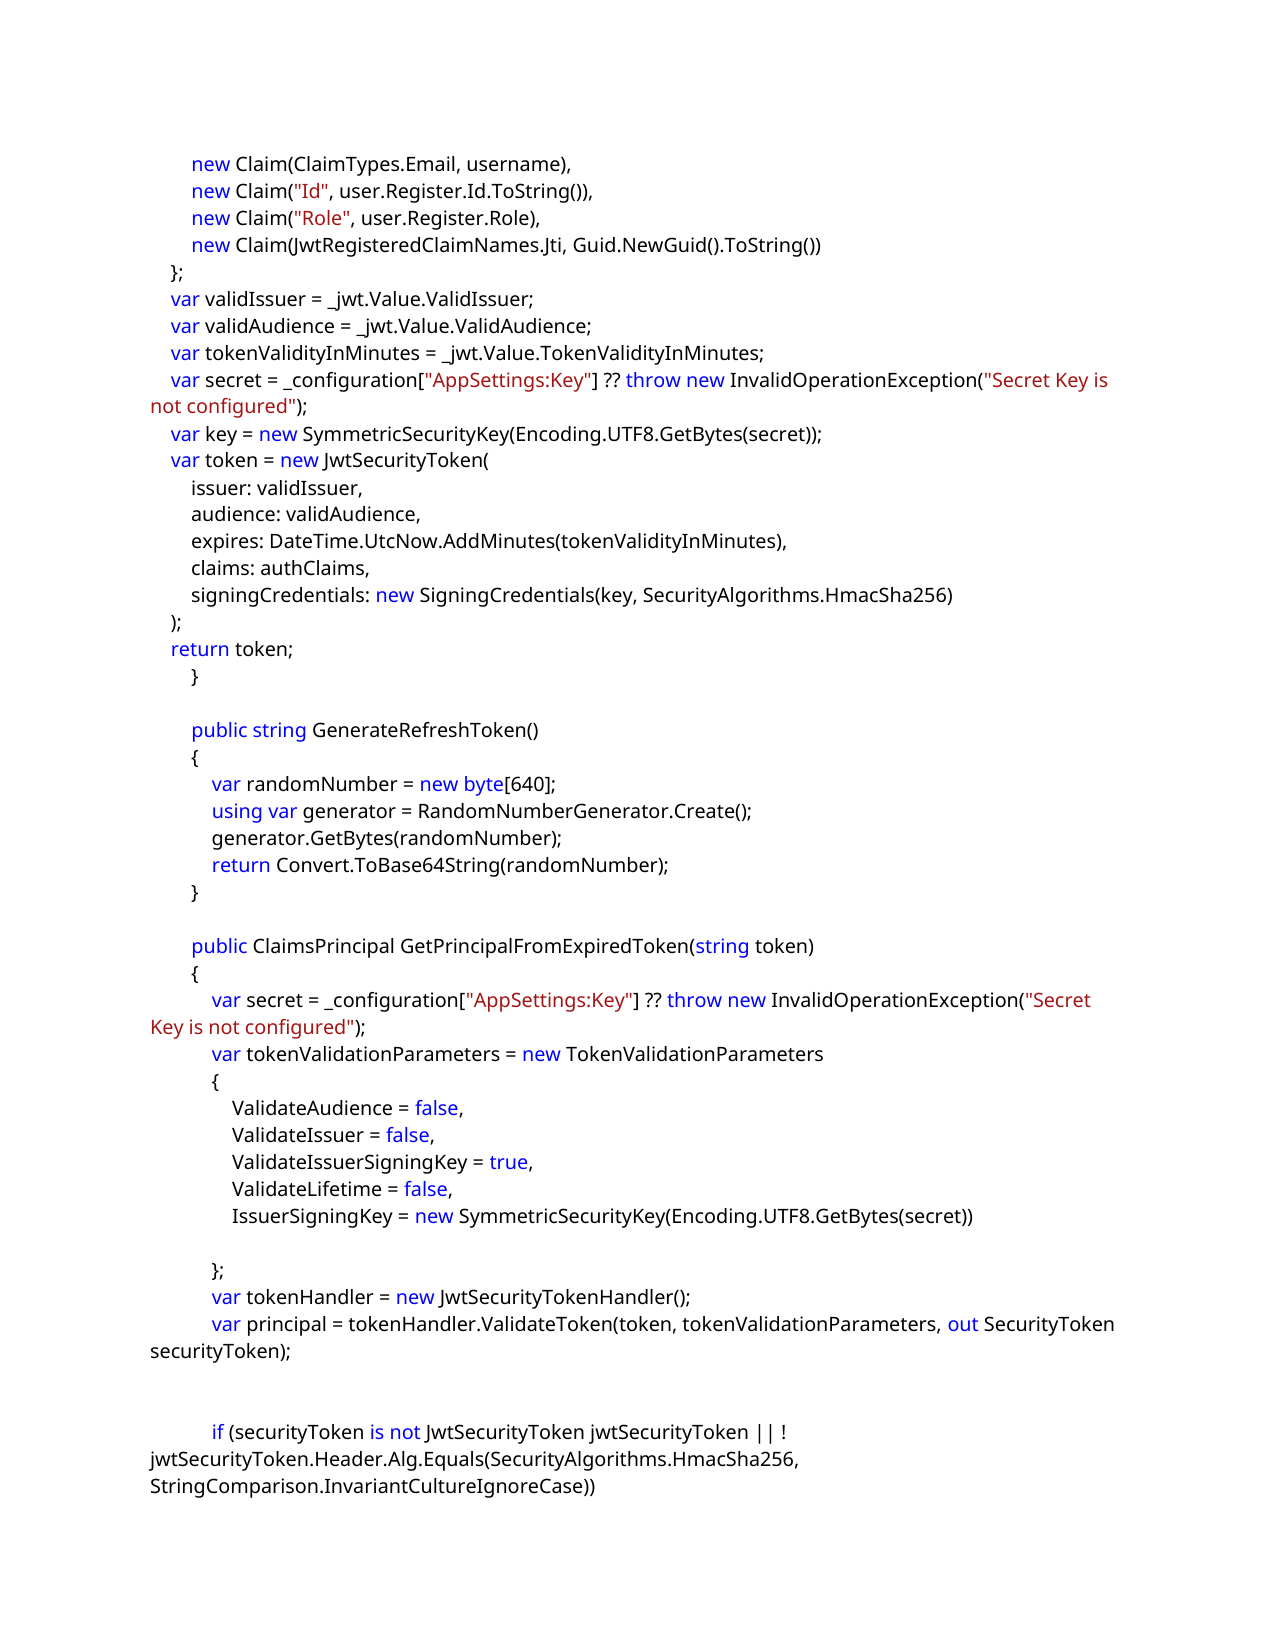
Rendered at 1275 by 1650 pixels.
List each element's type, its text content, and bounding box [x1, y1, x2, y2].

text audience: validAudience, [150, 501, 1125, 528]
text expires: DateTime.UtcNow.AddMinutes(tokenValidityInMinutes), [150, 528, 1125, 555]
text ValidateLifetime = false, [150, 1175, 1125, 1202]
text claims: authClaims, [150, 555, 1125, 582]
text ValidateIssuer = false, [150, 1121, 1125, 1148]
text return token; [150, 636, 1125, 663]
text var principal = tokenHandler.ValidateToken(token, tokenValidationParameters, out SecurityToken securityToken); [150, 1310, 1125, 1364]
text ); [150, 609, 1125, 636]
text return Convert.ToBase64String(randomNumber); [150, 851, 1125, 878]
text new Claim(JwtRegisteredClaimNames.Jti, Guid.NewGuid().ToString()) [150, 231, 1125, 258]
text var tokenHandler = new JwtSecurityTokenHandler(); [150, 1283, 1125, 1310]
text var validIssuer = _jwt.Value.ValidIssuer; [150, 285, 1125, 312]
text var randomNumber = new byte[640]; [150, 771, 1125, 797]
text } [150, 663, 1125, 689]
text new Claim("Role", user.Register.Role), [150, 204, 1125, 231]
text var tokenValidityInMinutes = _jwt.Value.TokenValidityInMinutes; [150, 339, 1125, 366]
text { [150, 743, 1125, 771]
text ValidateIssuerSigningKey = true, [150, 1148, 1125, 1175]
text if (securityToken is not JwtSecurityToken jwtSecurityToken || !jwtSecurityToken.Header.Alg.Equals(SecurityAlgorithms.HmacSha256, StringComparison.InvariantCultureIgnoreCase)) [150, 1418, 1125, 1499]
text IssuerSigningKey = new SymmetricSecurityKey(Encoding.UTF8.GetBytes(secret)) [150, 1202, 1125, 1229]
text new Claim(ClaimTypes.Email, username), [150, 150, 1125, 177]
text var token = new JwtSecurityToken( [150, 447, 1125, 474]
text signingCredentials: new SigningCredentials(key, SecurityAlgorithms.HmacSha256) [150, 582, 1125, 609]
text var validAudience = _jwt.Value.ValidAudience; [150, 312, 1125, 339]
text }; [150, 258, 1125, 285]
text ValidateAudience = false, [150, 1094, 1125, 1121]
text } [150, 878, 1125, 905]
text var secret = _configuration["AppSettings:Key"] ?? throw new InvalidOperationException("Secret Key is not configured"); [150, 366, 1125, 420]
text { [150, 959, 1125, 986]
text public string GenerateRefreshToken() [150, 717, 1125, 743]
text { [150, 1067, 1125, 1094]
text }; [150, 1256, 1125, 1283]
text new Claim("Id", user.Register.Id.ToString()), [150, 177, 1125, 204]
text var secret = _configuration["AppSettings:Key"] ?? throw new InvalidOperationException("Secret Key is not configured"); [150, 986, 1125, 1040]
text var key = new SymmetricSecurityKey(Encoding.UTF8.GetBytes(secret)); [150, 420, 1125, 447]
text public ClaimsPrincipal GetPrincipalFromExpiredToken(string token) [150, 932, 1125, 959]
text issuer: validIssuer, [150, 474, 1125, 501]
text generator.GetBytes(randomNumber); [150, 824, 1125, 851]
text var tokenValidationParameters = new TokenValidationParameters [150, 1040, 1125, 1067]
text using var generator = RandomNumberGenerator.Create(); [150, 797, 1125, 824]
